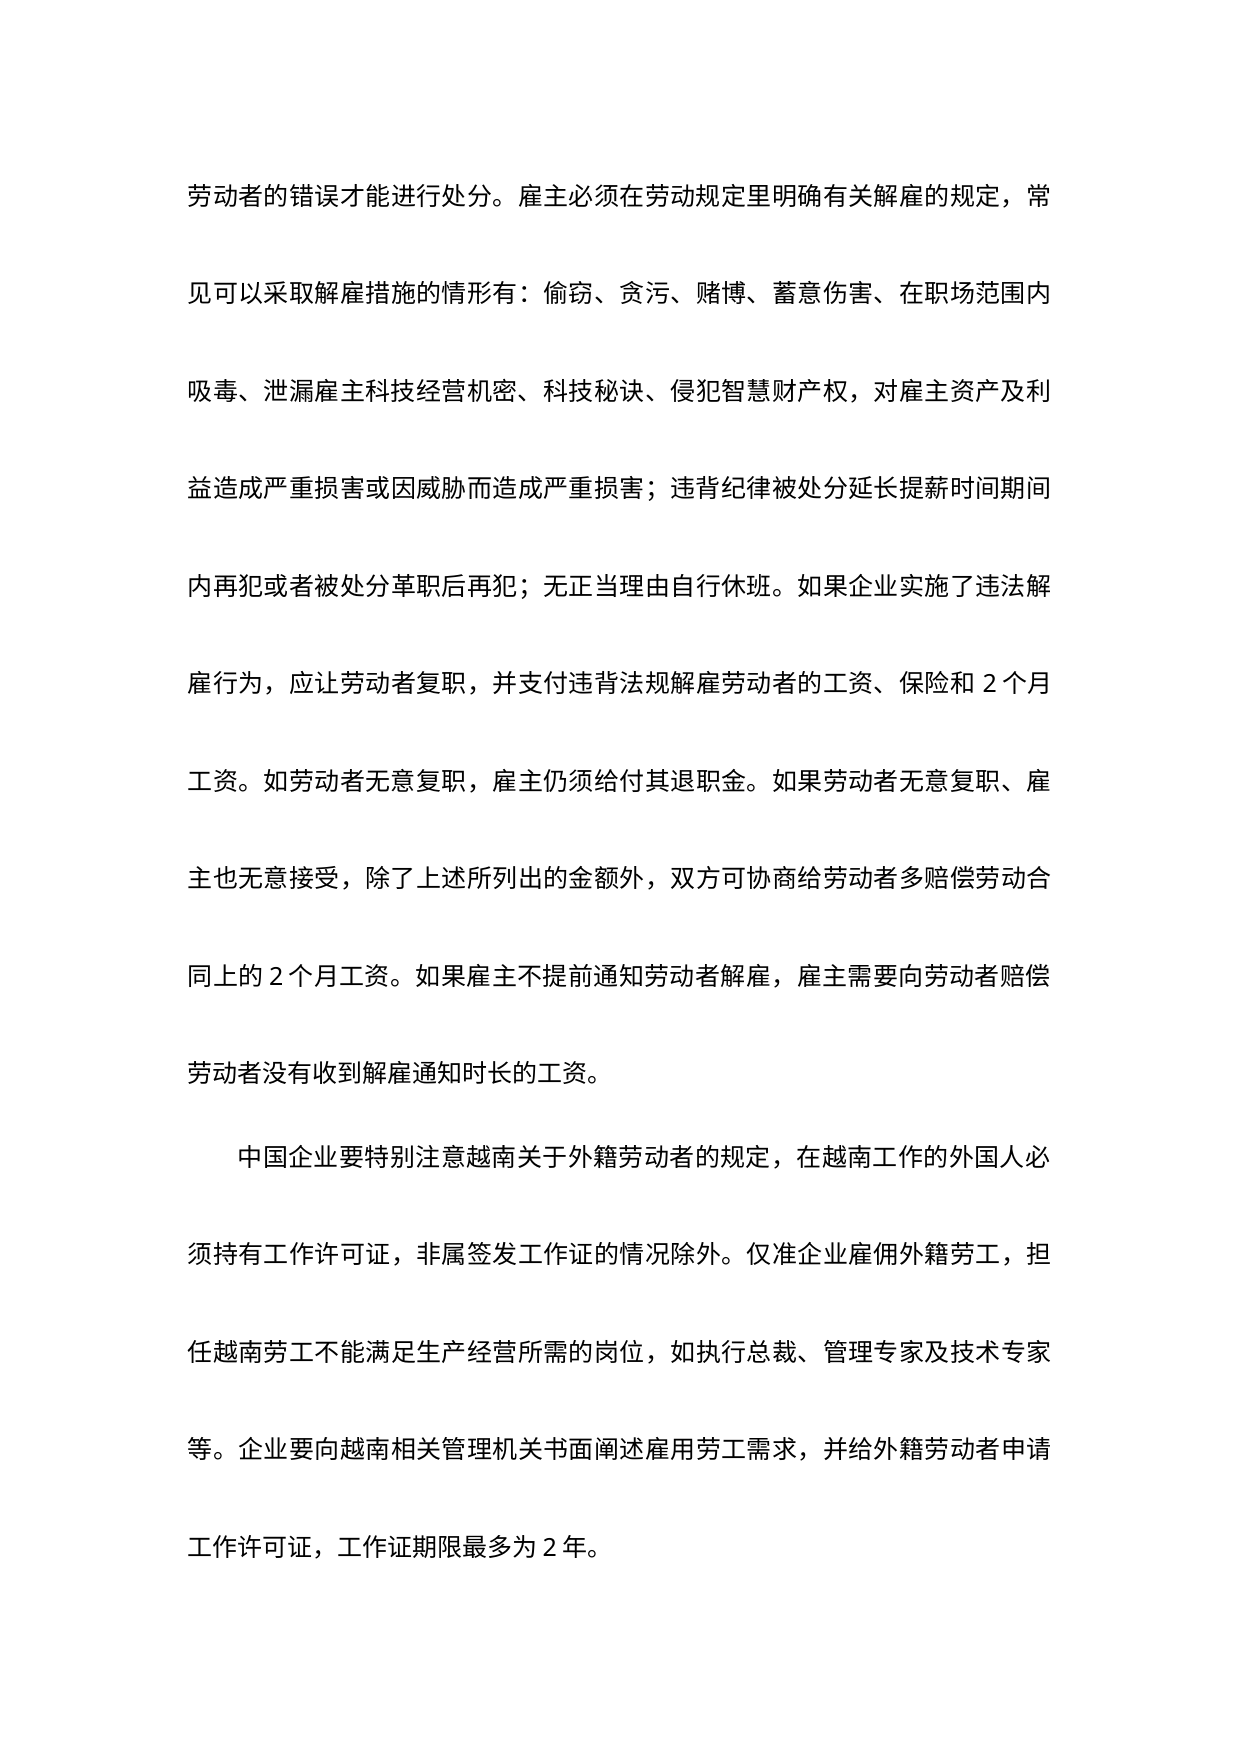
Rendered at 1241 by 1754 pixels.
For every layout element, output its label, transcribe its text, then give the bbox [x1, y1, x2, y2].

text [187, 162, 1053, 1104]
text 中国企业要特别注意越南关于外籍劳动者的规定，在越南工作的外国人必须持有工作许可证，非属签发工作证的情况除外。仅准企业雇佣外籍劳工，担任越南劳工不能满足生产经营所需的岗位，如执行总裁、管理专家及技术专家等。企业要向越南相关管理机关书面阐述雇用劳工需求，并给外籍劳动者申请工作许可证，工作证期限最多为2年。 [187, 1123, 1053, 1578]
